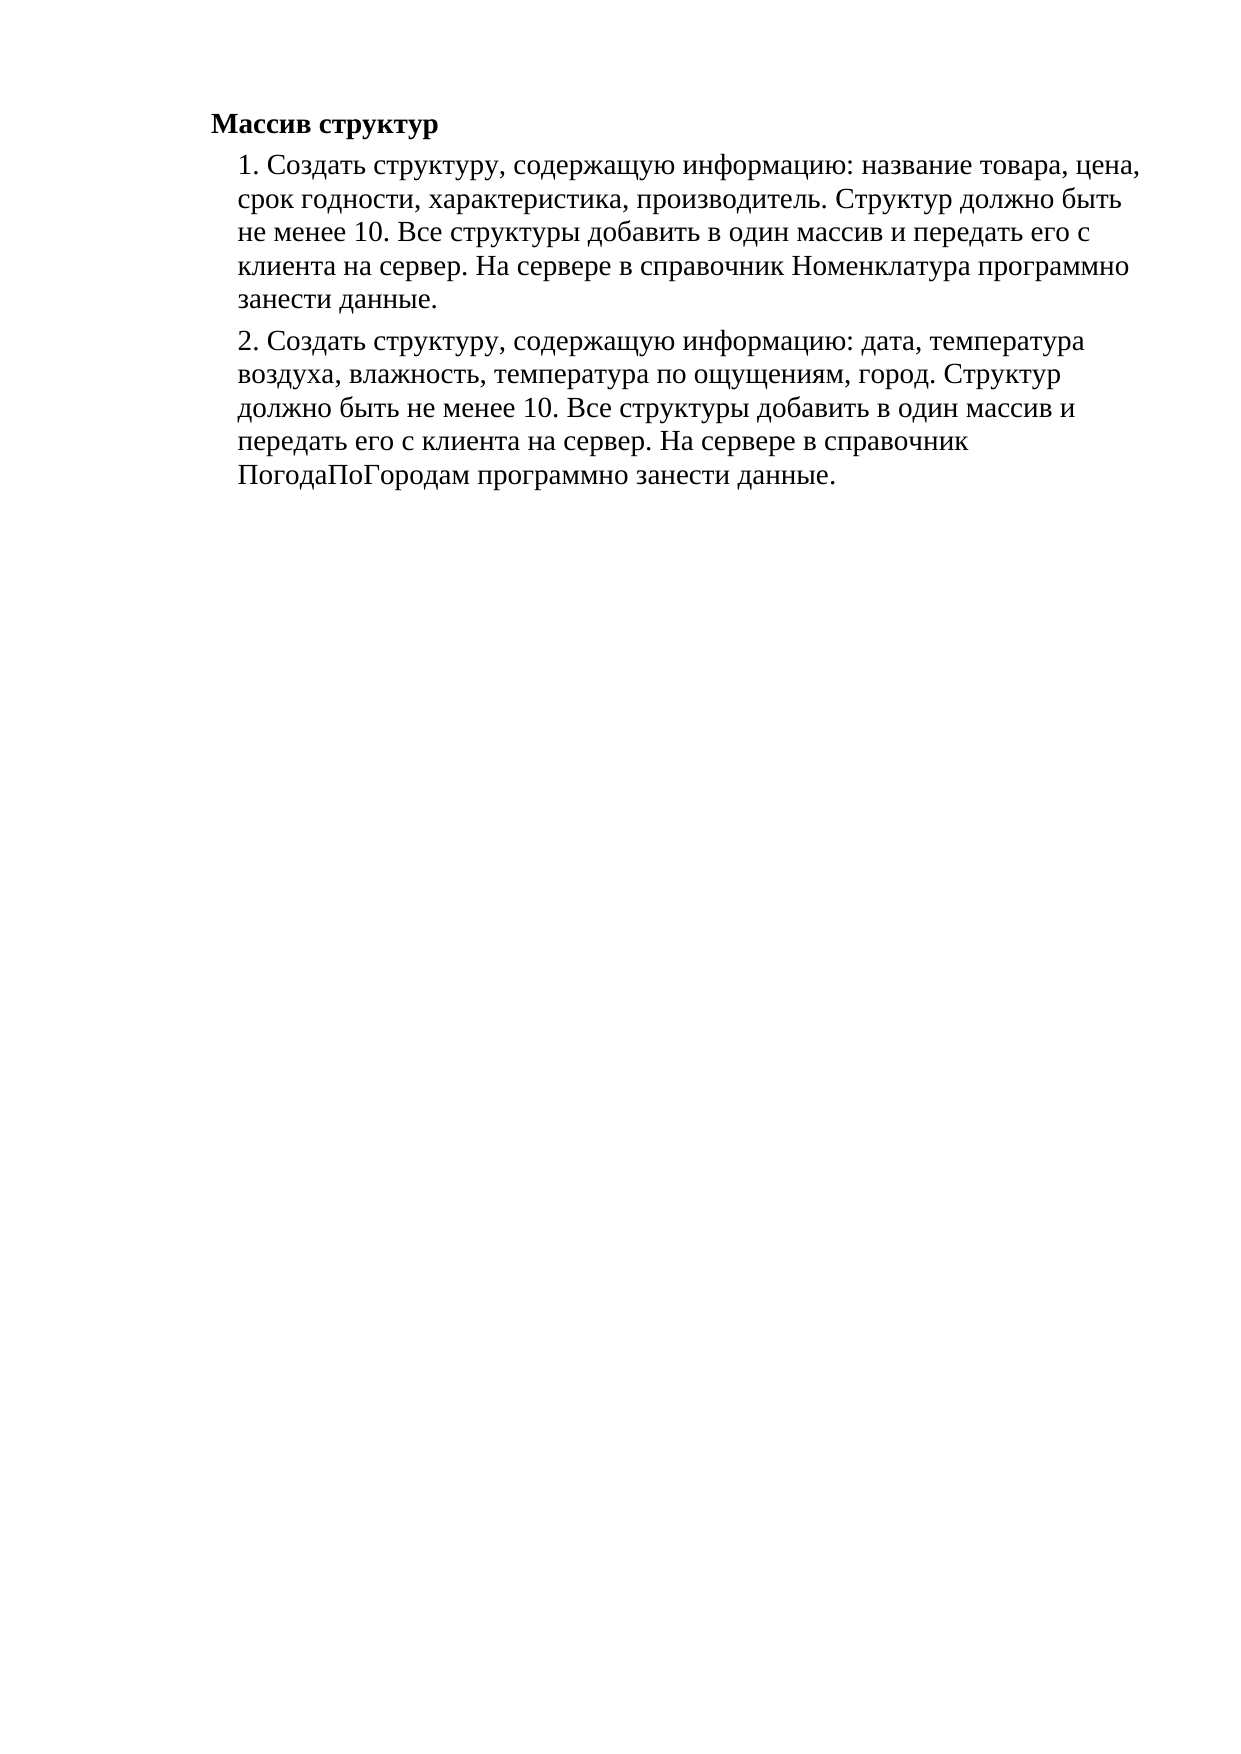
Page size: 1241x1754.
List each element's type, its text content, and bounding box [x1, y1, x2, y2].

subtitle Массив структур [187, 106, 1143, 140]
subtitle 2. Создать структуру, содержащую информацию: дата, температура воздуха, влажность, температура по ощущениям, город. Структур должно быть не менее 10. Все структуры добавить в один массив и передать его с клиента на сервер. На сервере в справочник ПогодаПоГородам программно занести данные. [237, 323, 1143, 490]
subtitle 1. Создать структуру, содержащую информацию: название товара, цена, срок годности, характеристика, производитель. Структур должно быть не менее 10. Все структуры добавить в один массив и передать его с клиента на сервер. На сервере в справочник Номенклатура программно занести данные. [237, 147, 1143, 315]
